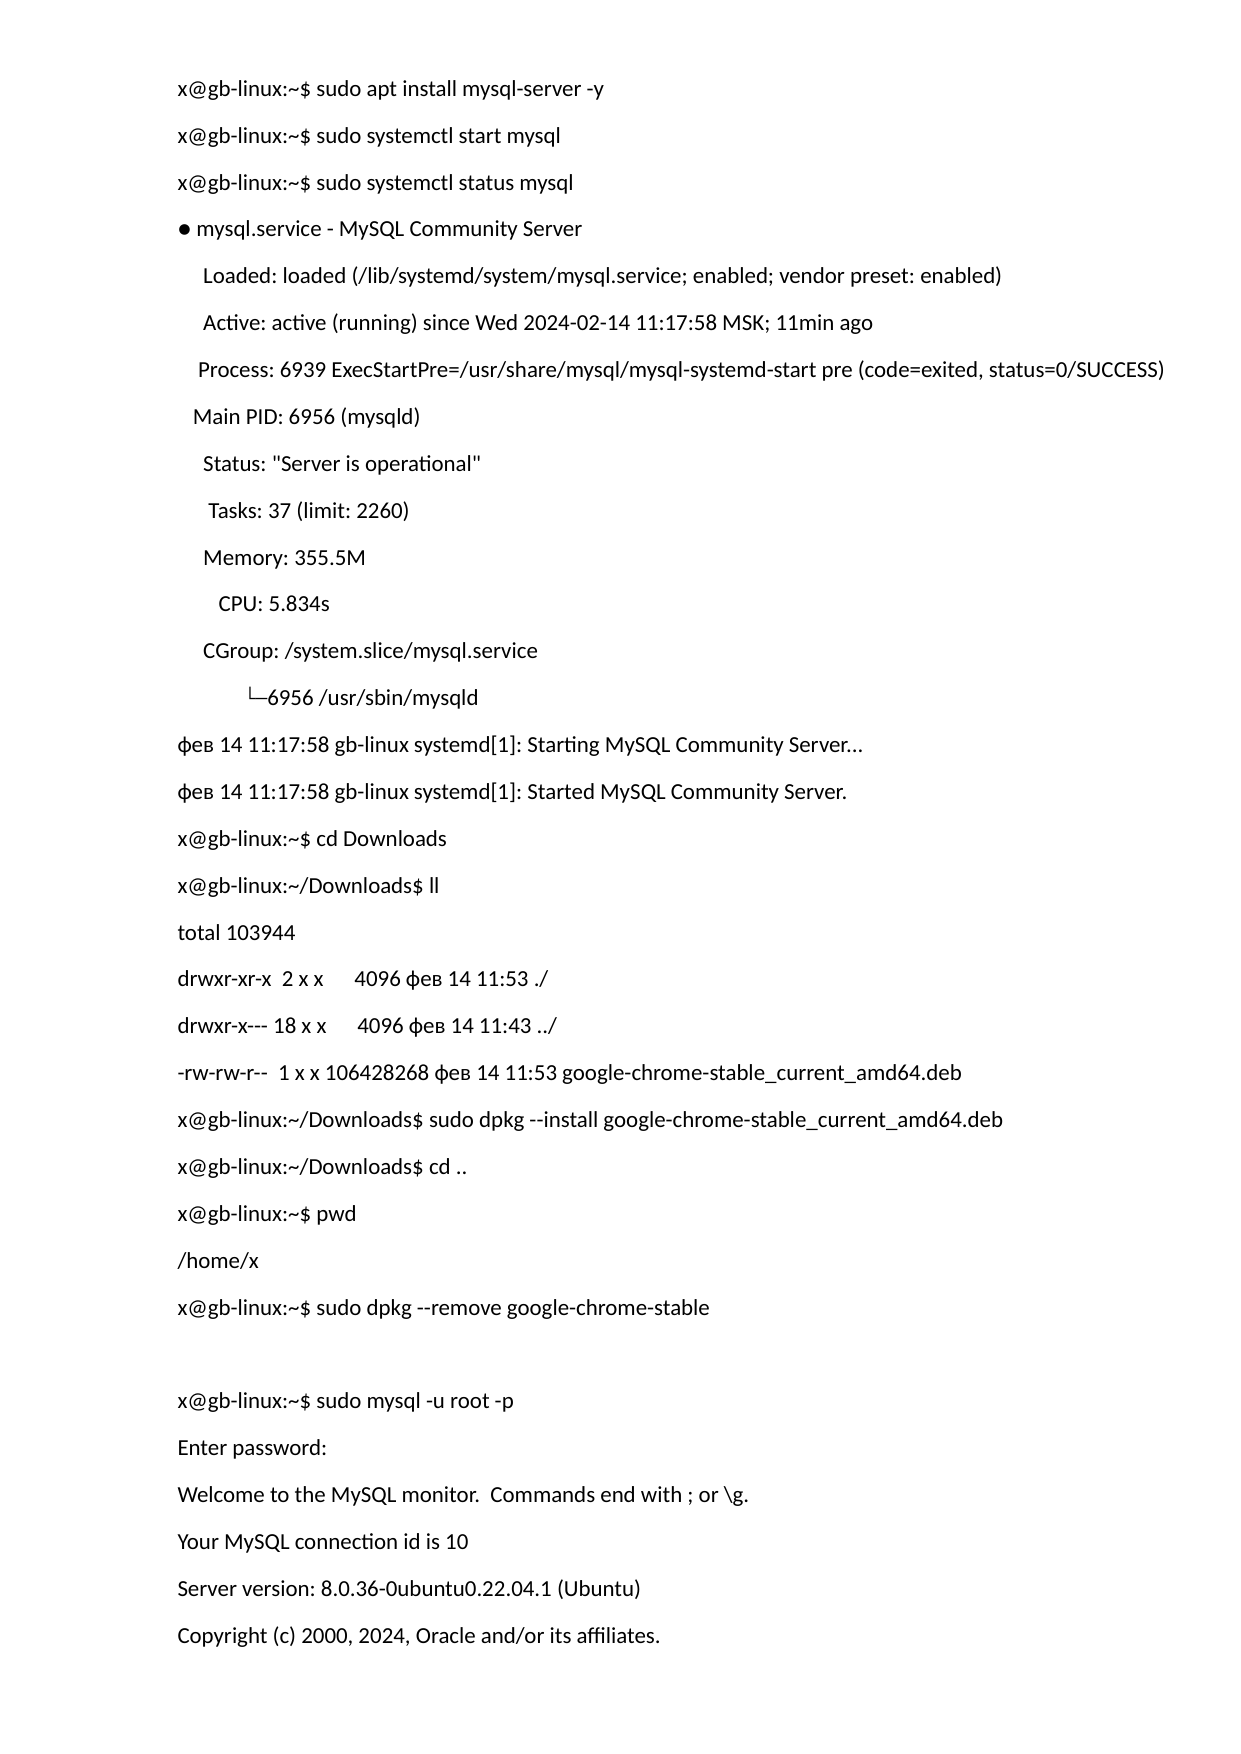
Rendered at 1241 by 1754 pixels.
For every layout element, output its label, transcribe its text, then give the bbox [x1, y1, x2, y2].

text /home/x [177, 1246, 1167, 1274]
text Memory: 355.5M [177, 543, 1167, 571]
text total 103944 [177, 918, 1167, 946]
text Loaded: loaded (/lib/systemd/system/mysql.service; enabled; vendor preset: enabled) [177, 261, 1167, 289]
text Server version: 8.0.36-0ubuntu0.22.04.1 (Ubuntu) [177, 1574, 1167, 1602]
text Main PID: 6956 (mysqld) [177, 402, 1167, 430]
text Welcome to the MySQL monitor. Commands end with ; or \g. [177, 1480, 1167, 1508]
text Process: 6939 ExecStartPre=/usr/share/mysql/mysql-systemd-start pre (code=exited, status=0/SUCCESS) [177, 355, 1167, 383]
text x@gb-linux:~$ pwd [177, 1199, 1167, 1227]
text x@gb-linux:~$ sudo mysql -u root -p [177, 1386, 1167, 1414]
text drwxr-xr-x 2 x x 4096 фев 14 11:53 ./ [177, 964, 1167, 992]
text Tasks: 37 (limit: 2260) [177, 496, 1167, 524]
text фев 14 11:17:58 gb-linux systemd[1]: Started MySQL Community Server. [177, 777, 1167, 805]
text └─6956 /usr/sbin/mysqld [177, 683, 1167, 711]
text Active: active (running) since Wed 2024-02-14 11:17:58 MSK; 11min ago [177, 308, 1167, 336]
text x@gb-linux:~/Downloads$ cd .. [177, 1152, 1167, 1180]
text x@gb-linux:~/Downloads$ ll [177, 871, 1167, 899]
text фев 14 11:17:58 gb-linux systemd[1]: Starting MySQL Community Server... [177, 730, 1167, 758]
text Your MySQL connection id is 10 [177, 1527, 1167, 1555]
text x@gb-linux:~$ sudo systemctl start mysql [177, 121, 1167, 149]
text Status: "Server is operational" [177, 449, 1167, 477]
text -rw-rw-r-- 1 x x 106428268 фев 14 11:53 google-chrome-stable_current_amd64.deb [177, 1058, 1167, 1086]
text CGroup: /system.slice/mysql.service [177, 636, 1167, 664]
text drwxr-x--- 18 x x 4096 фев 14 11:43 ../ [177, 1011, 1167, 1039]
text x@gb-linux:~$ sudo systemctl status mysql [177, 168, 1167, 196]
text x@gb-linux:~/Downloads$ sudo dpkg --install google-chrome-stable_current_amd64.deb [177, 1105, 1167, 1133]
text Enter password: [177, 1433, 1167, 1461]
text x@gb-linux:~$ sudo apt install mysql-server -y [177, 74, 1167, 102]
text CPU: 5.834s [177, 589, 1167, 617]
text x@gb-linux:~$ sudo dpkg --remove google-chrome-stable [177, 1293, 1167, 1321]
text x@gb-linux:~$ cd Downloads [177, 824, 1167, 852]
text Copyright (c) 2000, 2024, Oracle and/or its affiliates. [177, 1621, 1167, 1649]
text ● mysql.service - MySQL Community Server [177, 214, 1167, 242]
